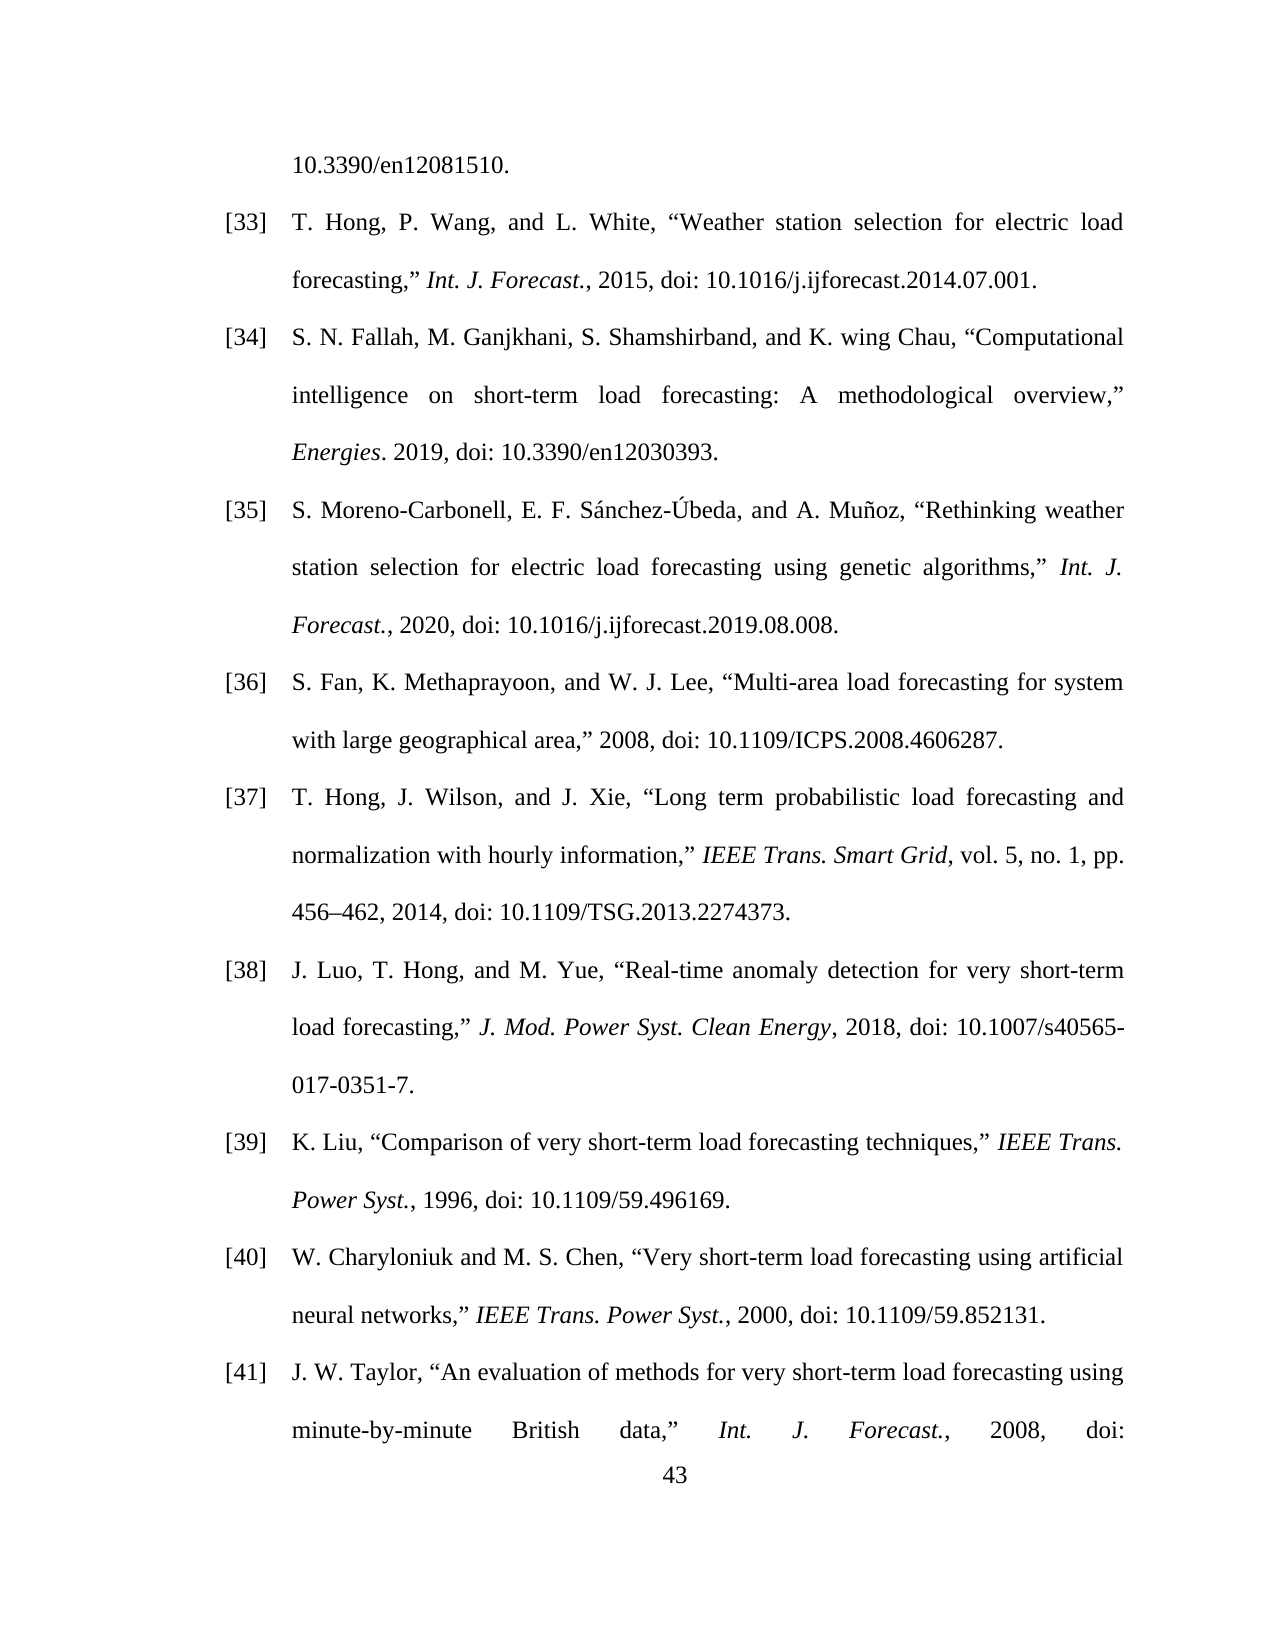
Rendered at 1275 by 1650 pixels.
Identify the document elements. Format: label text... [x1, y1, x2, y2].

text [36] S. Fan, K. Methaprayoon, and W. J. Lee, “Multi-area load forecasting for system with large geographical area,” 2008, doi: 10.1109/ICPS.2008.4606287. [225, 667, 1125, 754]
text [39] K. Liu, “Comparison of very short-term load forecasting techniques,” IEEE Trans. Power Syst., 1996, doi: 10.1109/59.496169. [225, 1127, 1125, 1214]
text [37] T. Hong, J. Wilson, and J. Xie, “Long term probabilistic load forecasting and normalization with hourly information,” IEEE Trans. Smart Grid, vol. 5, no. 1, pp. 456–462, 2014, doi: 10.1109/TSG.2013.2274373. [225, 782, 1125, 926]
text [40] W. Charyloniuk and M. S. Chen, “Very short-term load forecasting using artificial neural networks,” IEEE Trans. Power Syst., 2000, doi: 10.1109/59.852131. [225, 1242, 1125, 1329]
text [35] S. Moreno-Carbonell, E. F. Sánchez-Úbeda, and A. Muñoz, “Rethinking weather station selection for electric load forecasting using genetic algorithms,” Int. J. Forecast., 2020, doi: 10.1016/j.ijforecast.2019.08.008. [225, 495, 1125, 639]
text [225, 150, 1125, 179]
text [225, 1357, 1125, 1444]
text [33] T. Hong, P. Wang, and L. White, “Weather station selection for electric load forecasting,” Int. J. Forecast., 2015, doi: 10.1016/j.ijforecast.2014.07.001. [225, 207, 1125, 294]
text [38] J. Luo, T. Hong, and M. Yue, “Real-time anomaly detection for very short-term load forecasting,” J. Mod. Power Syst. Clean Energy, 2018, doi: 10.1007/s40565-017-0351-7. [225, 955, 1125, 1099]
text [34] S. N. Fallah, M. Ganjkhani, S. Shamshirband, and K. wing Chau, “Computational intelligence on short-term load forecasting: A methodological overview,” Energies. 2019, doi: 10.3390/en12030393. [225, 322, 1125, 466]
